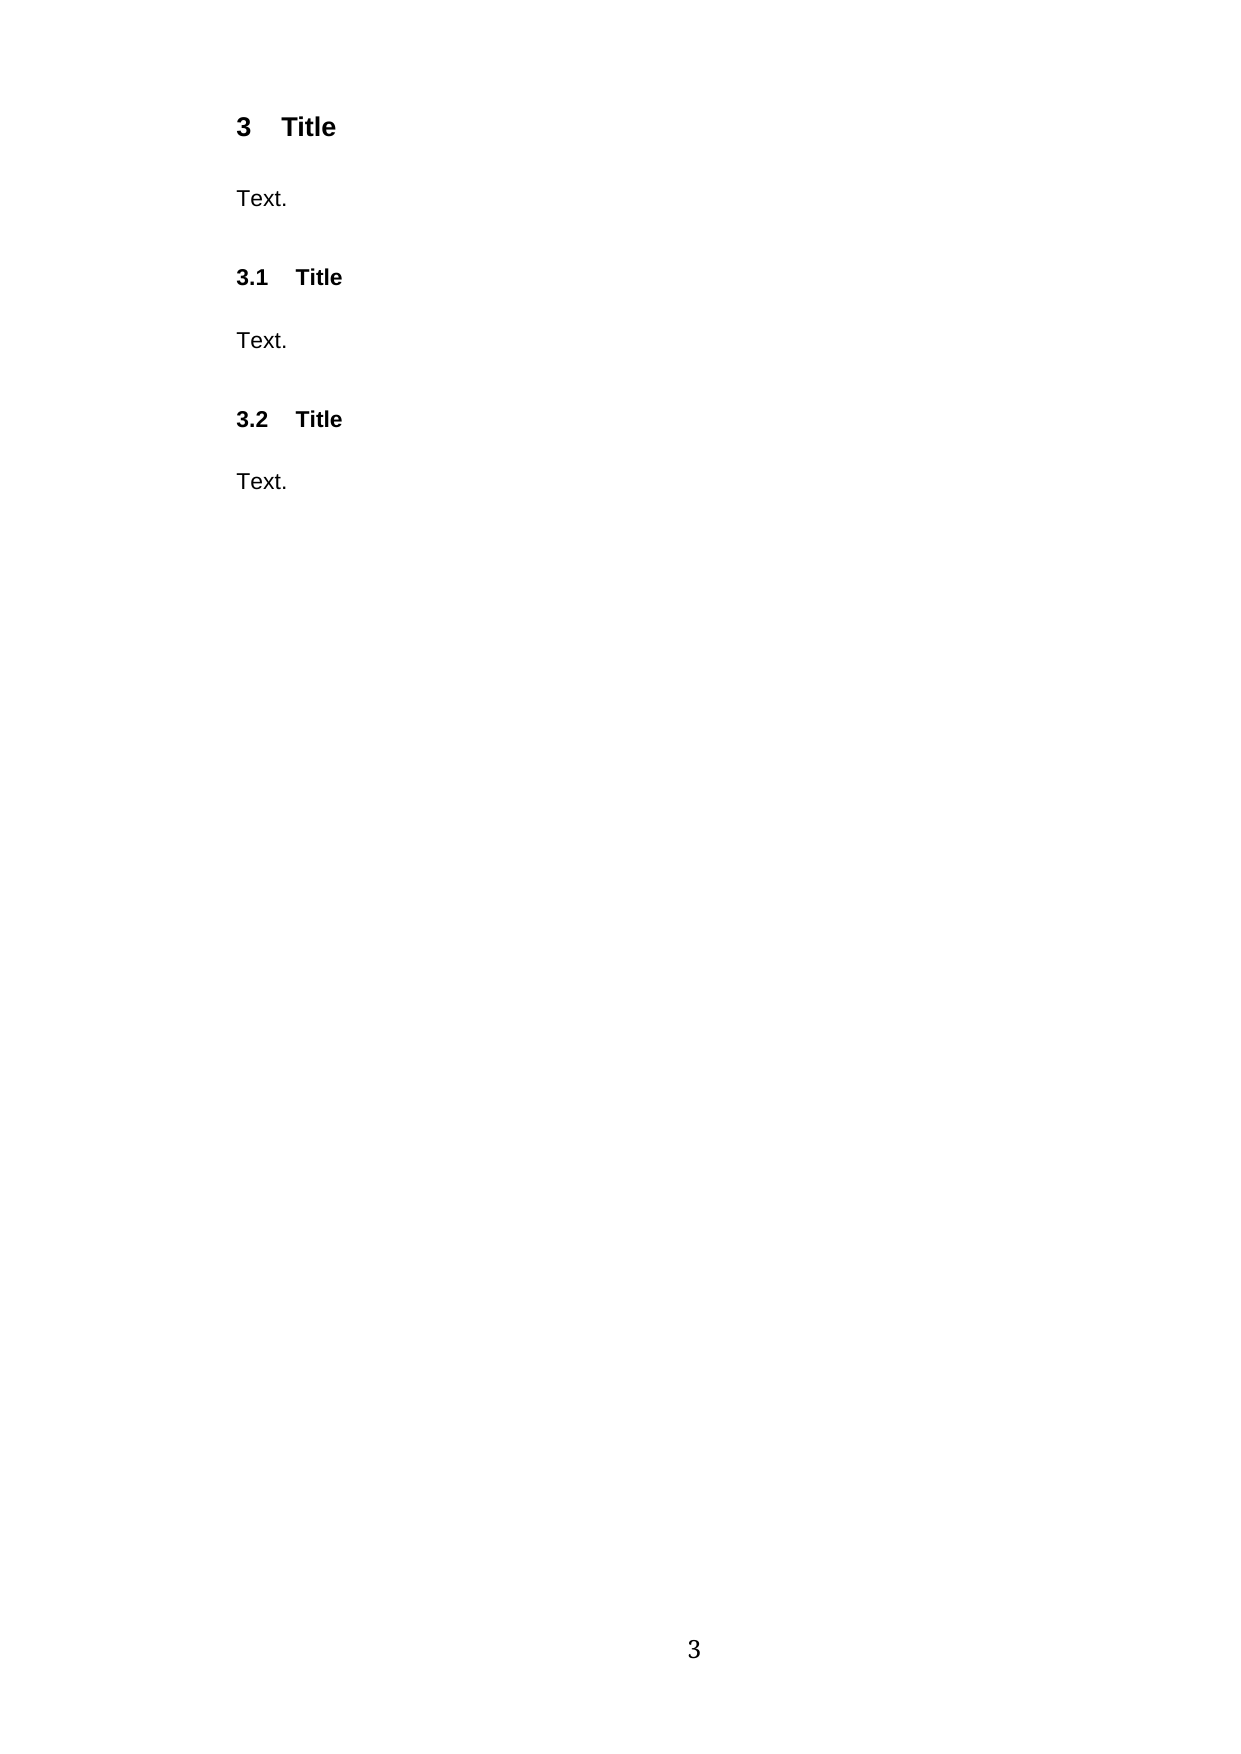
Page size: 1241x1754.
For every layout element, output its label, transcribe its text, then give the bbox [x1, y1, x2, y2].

text Text. [236, 185, 1152, 212]
subtitle Title [236, 264, 1152, 291]
text Text. [236, 468, 1152, 494]
text Text. [236, 327, 1152, 353]
subtitle Title [236, 111, 1152, 143]
subtitle Title [236, 406, 1152, 432]
